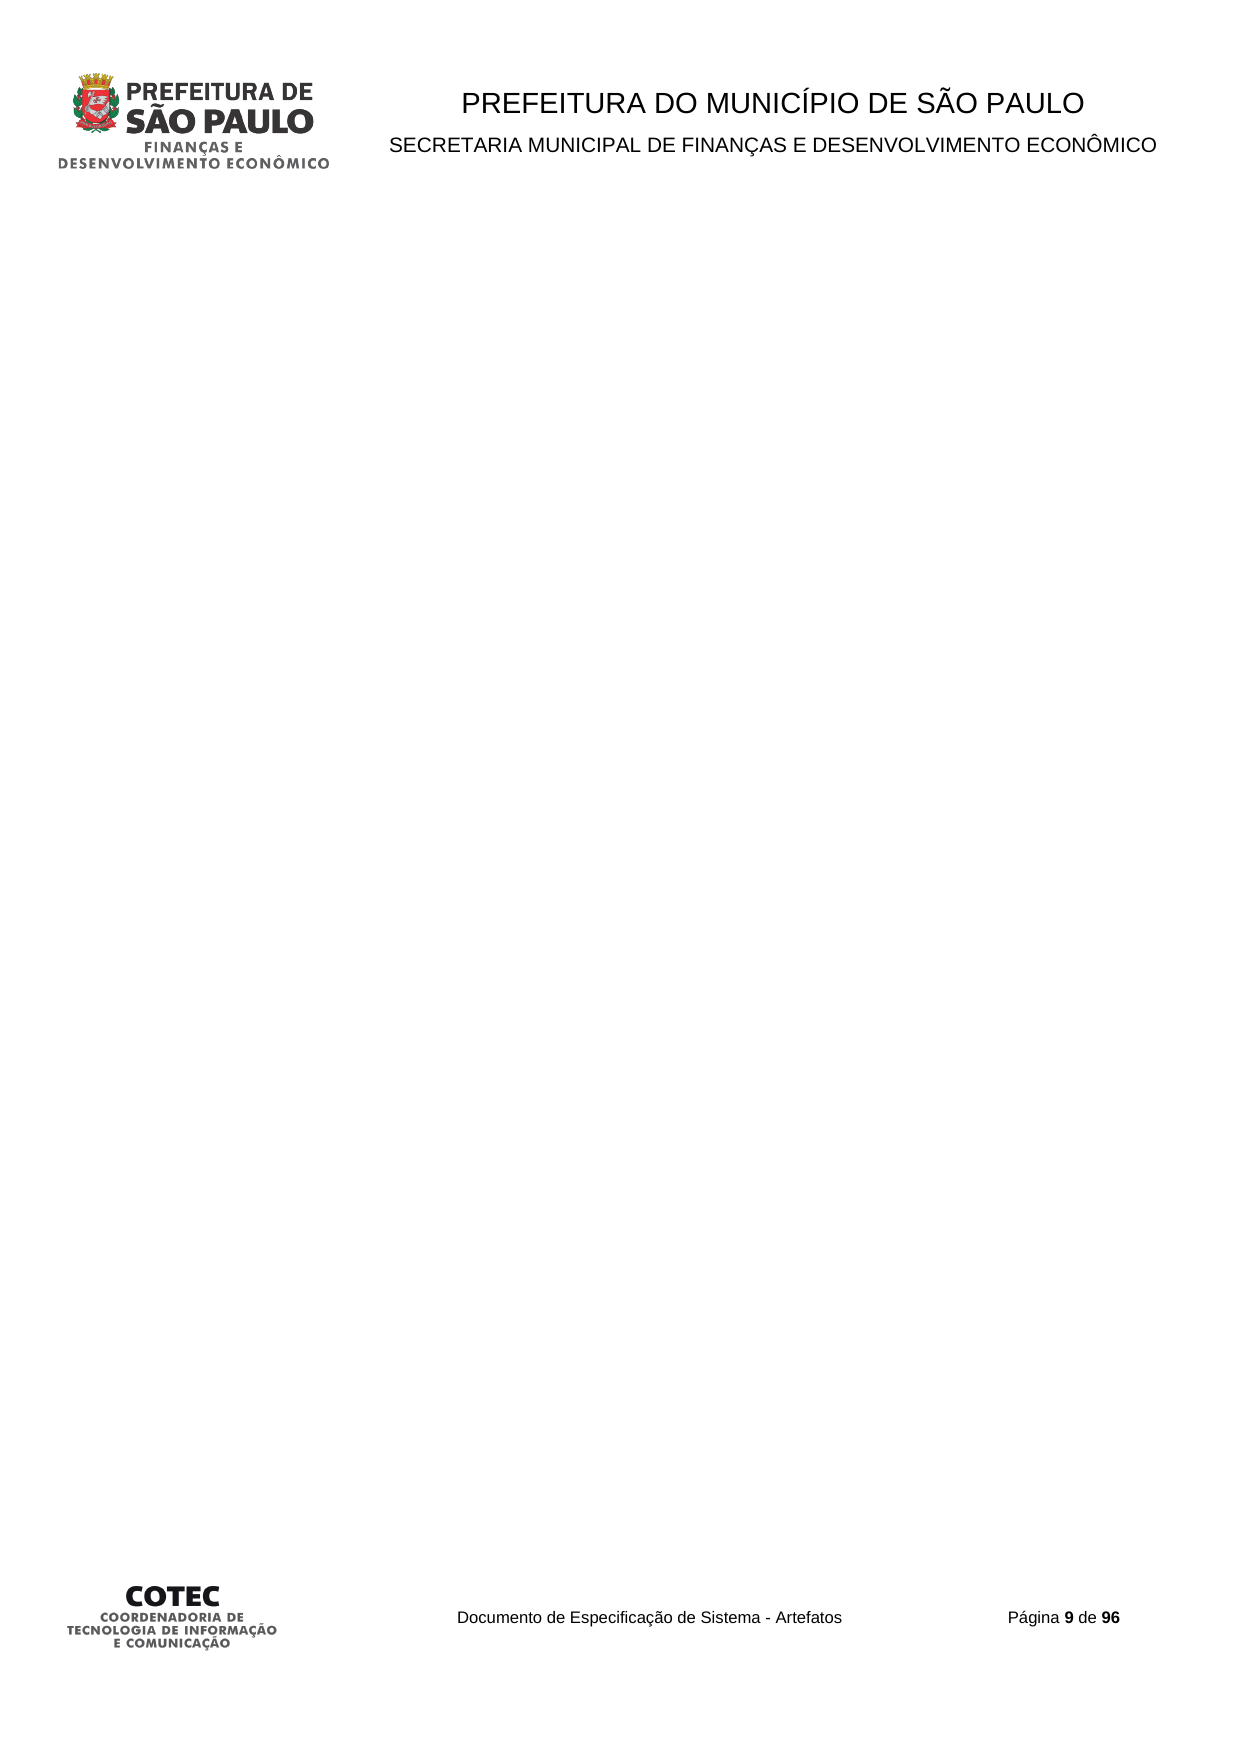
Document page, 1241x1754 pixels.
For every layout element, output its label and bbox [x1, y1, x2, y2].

picture [58, 73, 329, 169]
picture [62, 1583, 283, 1652]
